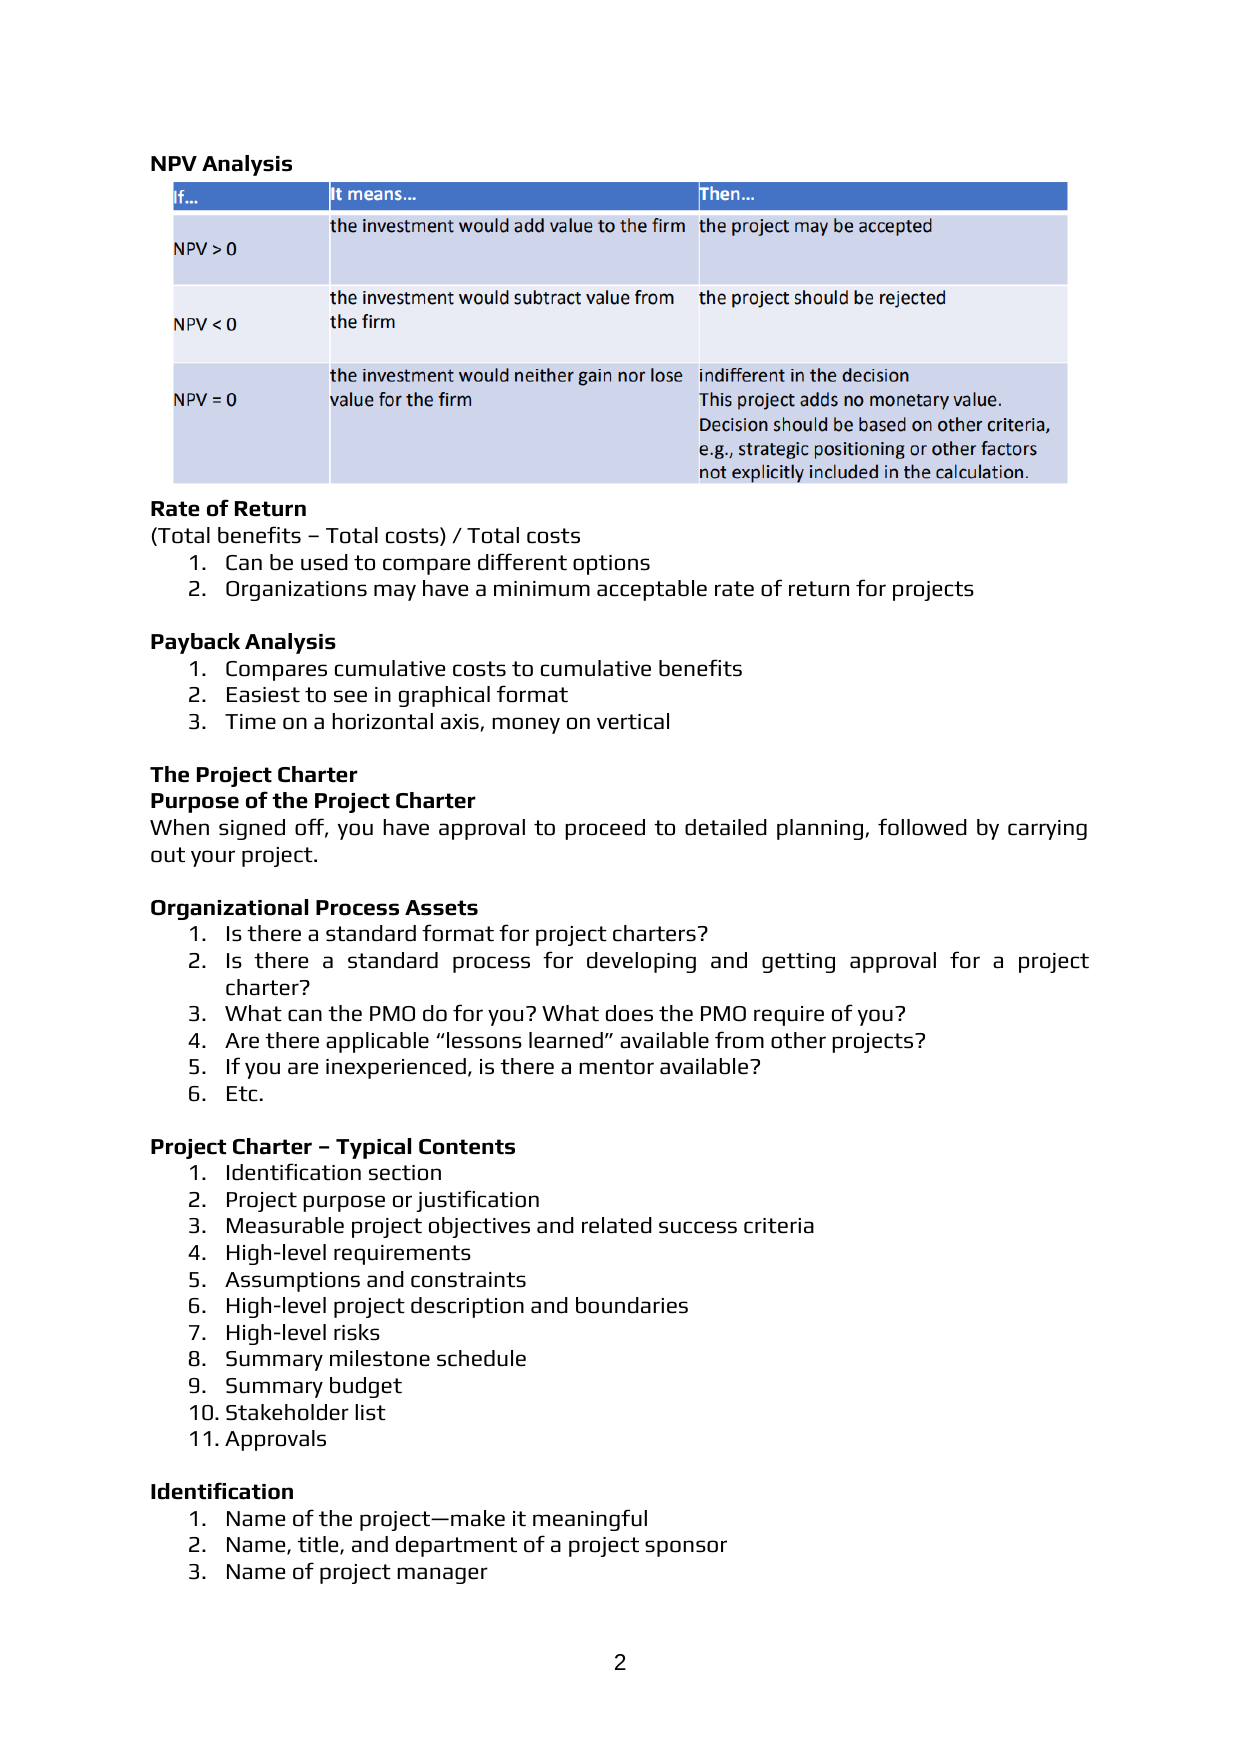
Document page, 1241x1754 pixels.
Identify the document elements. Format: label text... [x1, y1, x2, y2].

list High-level requirements [187, 1239, 1090, 1266]
text Rate of Return [150, 495, 1090, 522]
text The Project Charter [150, 761, 1090, 787]
list Are there applicable “lessons learned” available from other projects? [187, 1027, 1090, 1053]
list Summary budget [187, 1372, 1090, 1398]
list What can the PMO do for you? What does the PMO require of you? [187, 1000, 1090, 1027]
list Can be used to compare different options [187, 548, 1090, 575]
text Identification [150, 1478, 1090, 1505]
text (Total benefits – Total costs) / Total costs [150, 522, 1090, 548]
list Is there a standard process for developing and getting approval for a project charter? [187, 947, 1090, 1000]
list Etc. [187, 1080, 1090, 1106]
list Approvals [187, 1425, 1090, 1452]
list If you are inexperienced, is there a mentor available? [187, 1053, 1090, 1080]
text Purpose of the Project Charter [150, 787, 1090, 814]
text NPV Analysis [150, 150, 1090, 177]
list Assumptions and constraints [187, 1266, 1090, 1292]
text Payback Analysis [150, 628, 1090, 655]
list Measurable project objectives and related success criteria [187, 1212, 1090, 1239]
list High-level risks [187, 1319, 1090, 1345]
list Name, title, and department of a project sponsor [187, 1531, 1090, 1558]
list Stakeholder list [187, 1398, 1090, 1425]
list Project purpose or justification [187, 1186, 1090, 1212]
list High-level project description and boundaries [187, 1292, 1090, 1319]
list Name of the project—make it meaningful [187, 1505, 1090, 1531]
list Summary milestone schedule [187, 1345, 1090, 1372]
list Compares cumulative costs to cumulative benefits [187, 655, 1090, 681]
text When signed off, you have approval to proceed to detailed planning, followed by carrying out your project. [150, 814, 1090, 867]
list Time on a horizontal axis, money on vertical [187, 708, 1090, 734]
text Project Charter – Typical Contents [150, 1133, 1090, 1159]
picture [169, 178, 1070, 484]
list Identification section [187, 1159, 1090, 1186]
list Organizations may have a minimum acceptable rate of return for projects [187, 575, 1090, 602]
text Organizational Process Assets [150, 894, 1090, 920]
list Name of project manager [187, 1558, 1090, 1584]
list Easiest to see in graphical format [187, 681, 1090, 708]
list Is there a standard format for project charters? [187, 920, 1090, 947]
